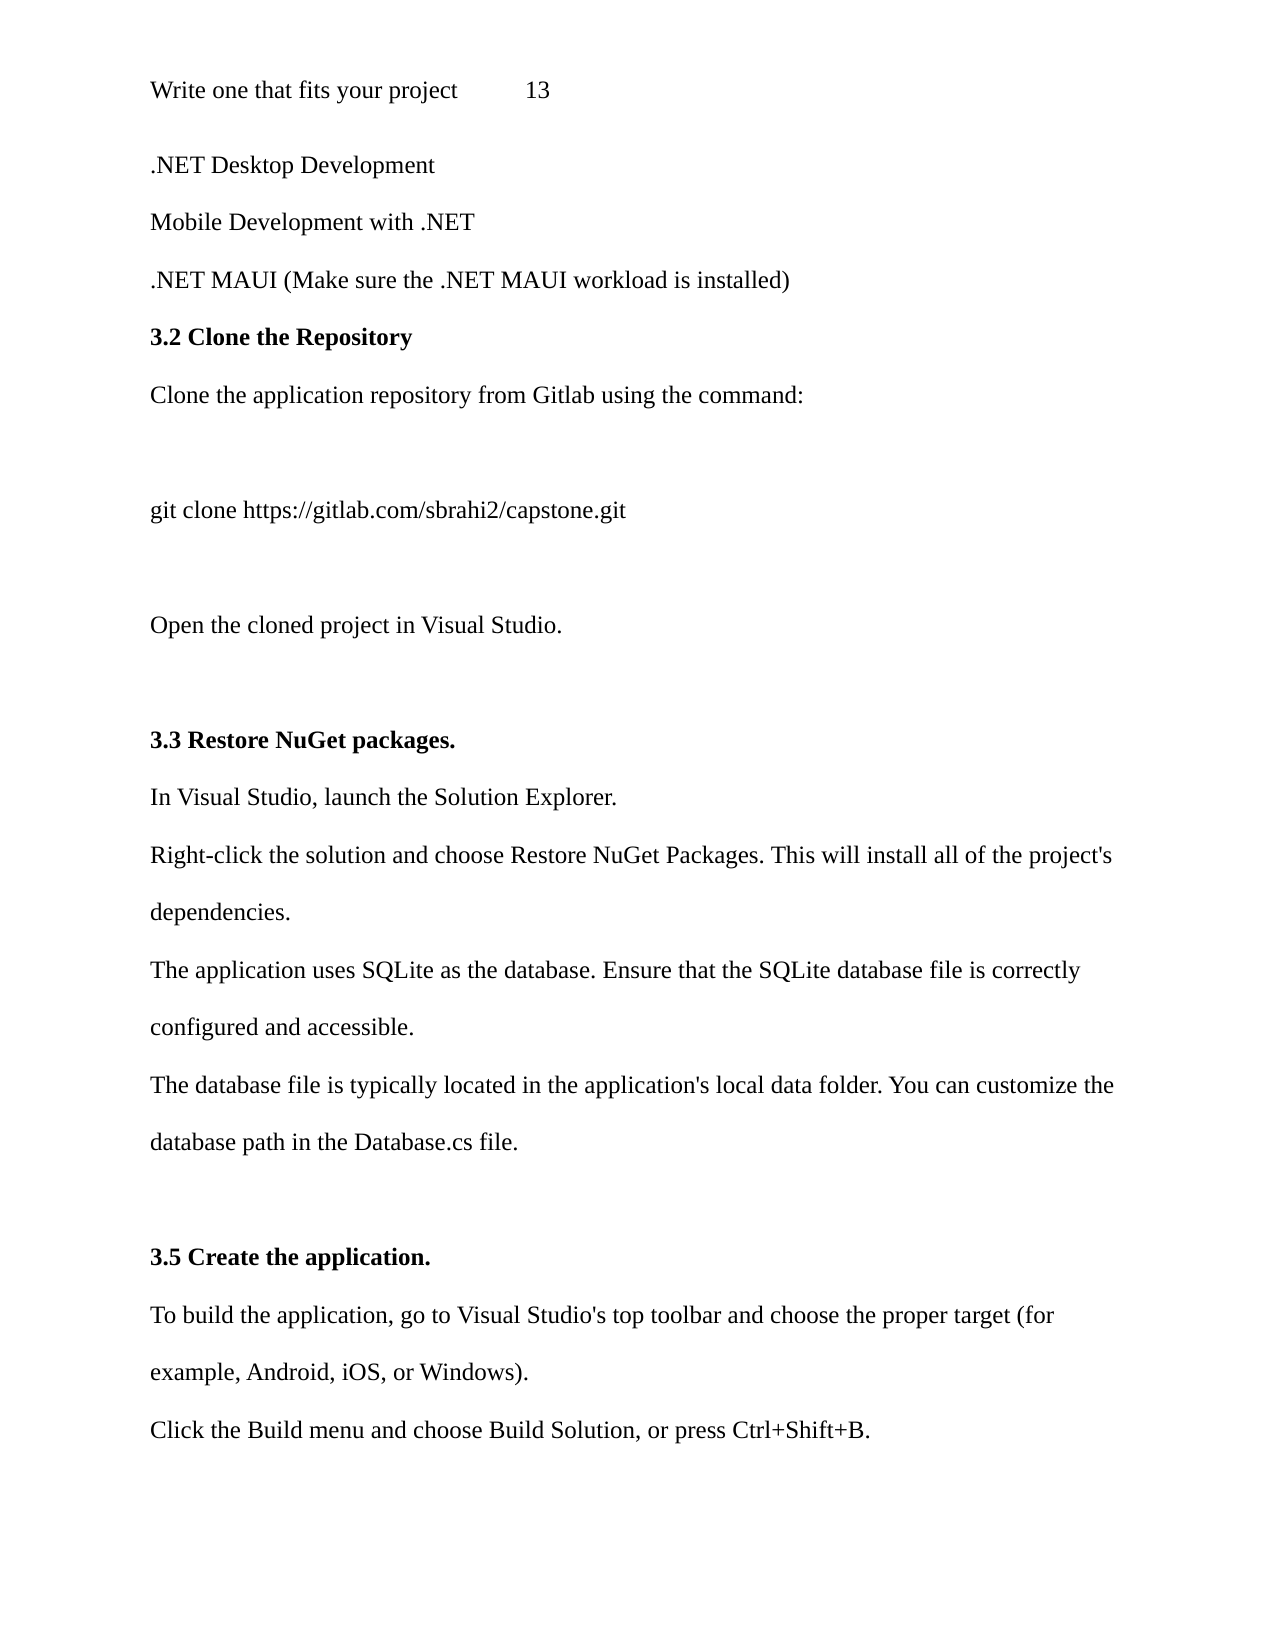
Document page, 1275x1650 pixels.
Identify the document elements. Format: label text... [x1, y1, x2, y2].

text git clone https://gitlab.com/sbrahi2/capstone.git [150, 495, 1125, 524]
text Clone the application repository from Gitlab using the command: [150, 380, 1125, 409]
text Mobile Development with .NET [150, 207, 1125, 236]
text The application uses SQLite as the database. Ensure that the SQLite database file is correctly configured and accessible. [150, 955, 1125, 1041]
text The database file is typically located in the application's local data folder. You can customize the database path in the Database.cs file. [150, 1070, 1125, 1156]
text Right-click the solution and choose Restore NuGet Packages. This will install all of the project's dependencies. [150, 840, 1125, 926]
text 3.3 Restore NuGet packages. [150, 725, 1125, 754]
text In Visual Studio, launch the Solution Explorer. [150, 782, 1125, 811]
text To build the application, go to Visual Studio's top toolbar and choose the proper target (for example, Android, iOS, or Windows). [150, 1300, 1125, 1386]
text 3.2 Clone the Repository [150, 322, 1125, 351]
text Open the cloned project in Visual Studio. [150, 610, 1125, 639]
text 3.5 Create the application. [150, 1242, 1125, 1271]
text Click the Build menu and choose Build Solution, or press Ctrl+Shift+B. [150, 1415, 1125, 1444]
text .NET MAUI (Make sure the .NET MAUI workload is installed) [150, 265, 1125, 294]
text .NET Desktop Development [150, 150, 1125, 179]
